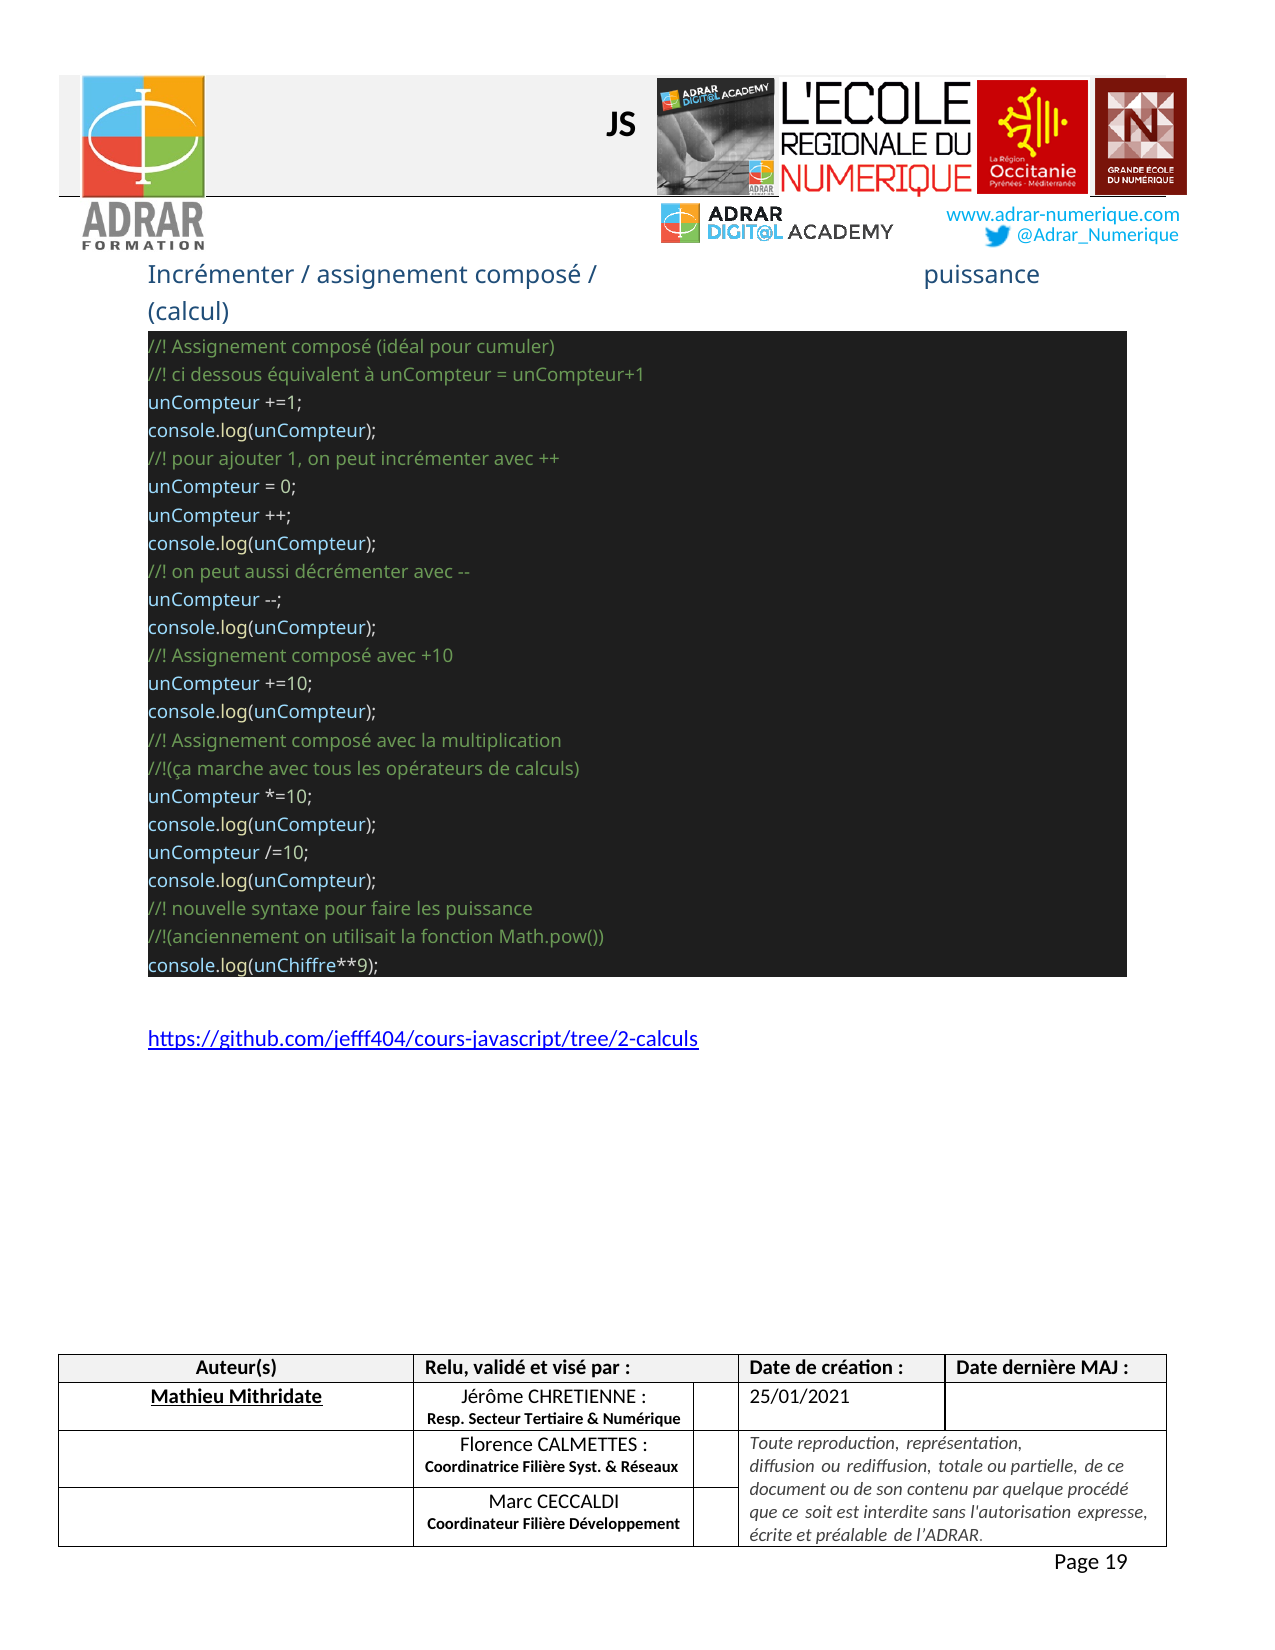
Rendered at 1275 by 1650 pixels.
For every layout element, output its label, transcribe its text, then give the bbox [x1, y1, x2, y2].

text unCompteur /=10; [148, 837, 1127, 865]
text //! Assignement composé avec +10 [148, 640, 1127, 668]
picture [647, 71, 1195, 256]
text //!(ça marche avec tous les opérateurs de calculs) [148, 752, 1127, 781]
text console.log(unCompteur); [148, 612, 1127, 640]
text console.log(unCompteur); [148, 809, 1127, 837]
picture [80, 73, 206, 252]
text //! pour ajouter 1, on peut incrémenter avec ++ [148, 443, 1127, 471]
text console.log(unChiffre**9); [148, 949, 1127, 977]
text //! on peut aussi décrémenter avec -- [148, 556, 1127, 584]
text //! nouvelle syntaxe pour faire les puissance [148, 893, 1127, 921]
text unCompteur --; [148, 584, 1127, 612]
text console.log(unCompteur); [148, 527, 1127, 556]
text //! Assignement composé (idéal pour cumuler) [148, 331, 1127, 359]
text https://github.com/jefff404/cours-javascript/tree/2-calculs [148, 1024, 1127, 1052]
text unCompteur = 0; [148, 471, 1127, 499]
text unCompteur ++; [148, 499, 1127, 527]
text //! Assignement composé avec la multiplication [148, 724, 1127, 752]
picture [981, 218, 1014, 251]
text //! ci dessous équivalent à unCompteur = unCompteur+1 [148, 359, 1127, 387]
text unCompteur *=10; [148, 781, 1127, 809]
text unCompteur +=10; [148, 668, 1127, 696]
text //!(anciennement on utilisait la fonction Math.pow()) [148, 921, 1127, 949]
text console.log(unCompteur); [148, 696, 1127, 724]
text console.log(unCompteur); [148, 415, 1127, 443]
subtitle Incrémenter / assignement composé / puissance (calcul) [148, 257, 1127, 328]
text console.log(unCompteur); [148, 865, 1127, 893]
text unCompteur +=1; [148, 387, 1127, 415]
